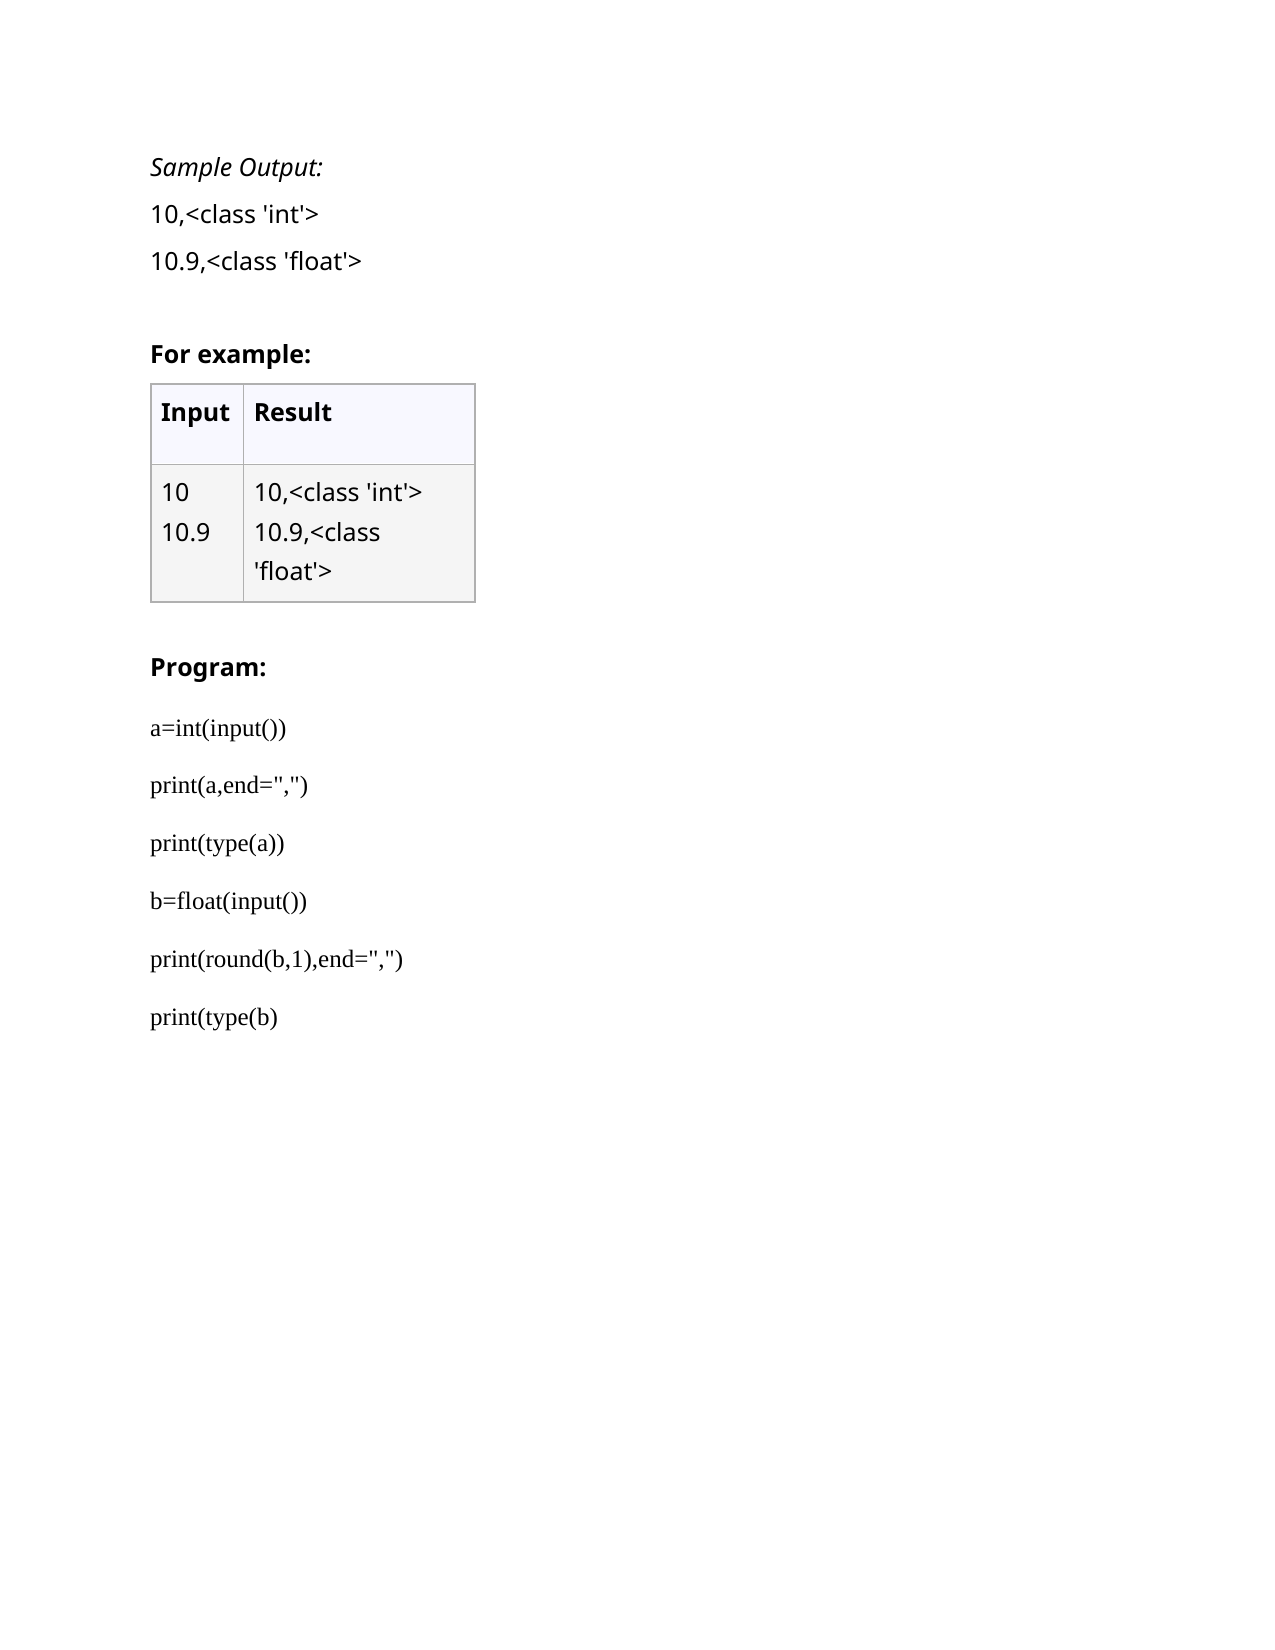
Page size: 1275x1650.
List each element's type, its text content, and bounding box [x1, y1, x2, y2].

text 10,<class 'int'> [150, 197, 1125, 231]
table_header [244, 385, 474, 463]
text print(type(b) [150, 1002, 1125, 1031]
text b=float(input()) [150, 886, 1125, 915]
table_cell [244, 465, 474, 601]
text 10.9,<class 'float'> [150, 243, 1125, 277]
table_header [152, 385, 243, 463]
text Sample Output: [150, 150, 1125, 184]
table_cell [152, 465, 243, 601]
text Program: [150, 649, 1125, 683]
text a=int(input()) [150, 713, 1125, 741]
text print(type(a)) [150, 828, 1125, 857]
text print(a,end=",") [150, 771, 1125, 799]
text print(round(b,1),end=",") [150, 944, 1125, 973]
text For example: [150, 336, 1125, 370]
